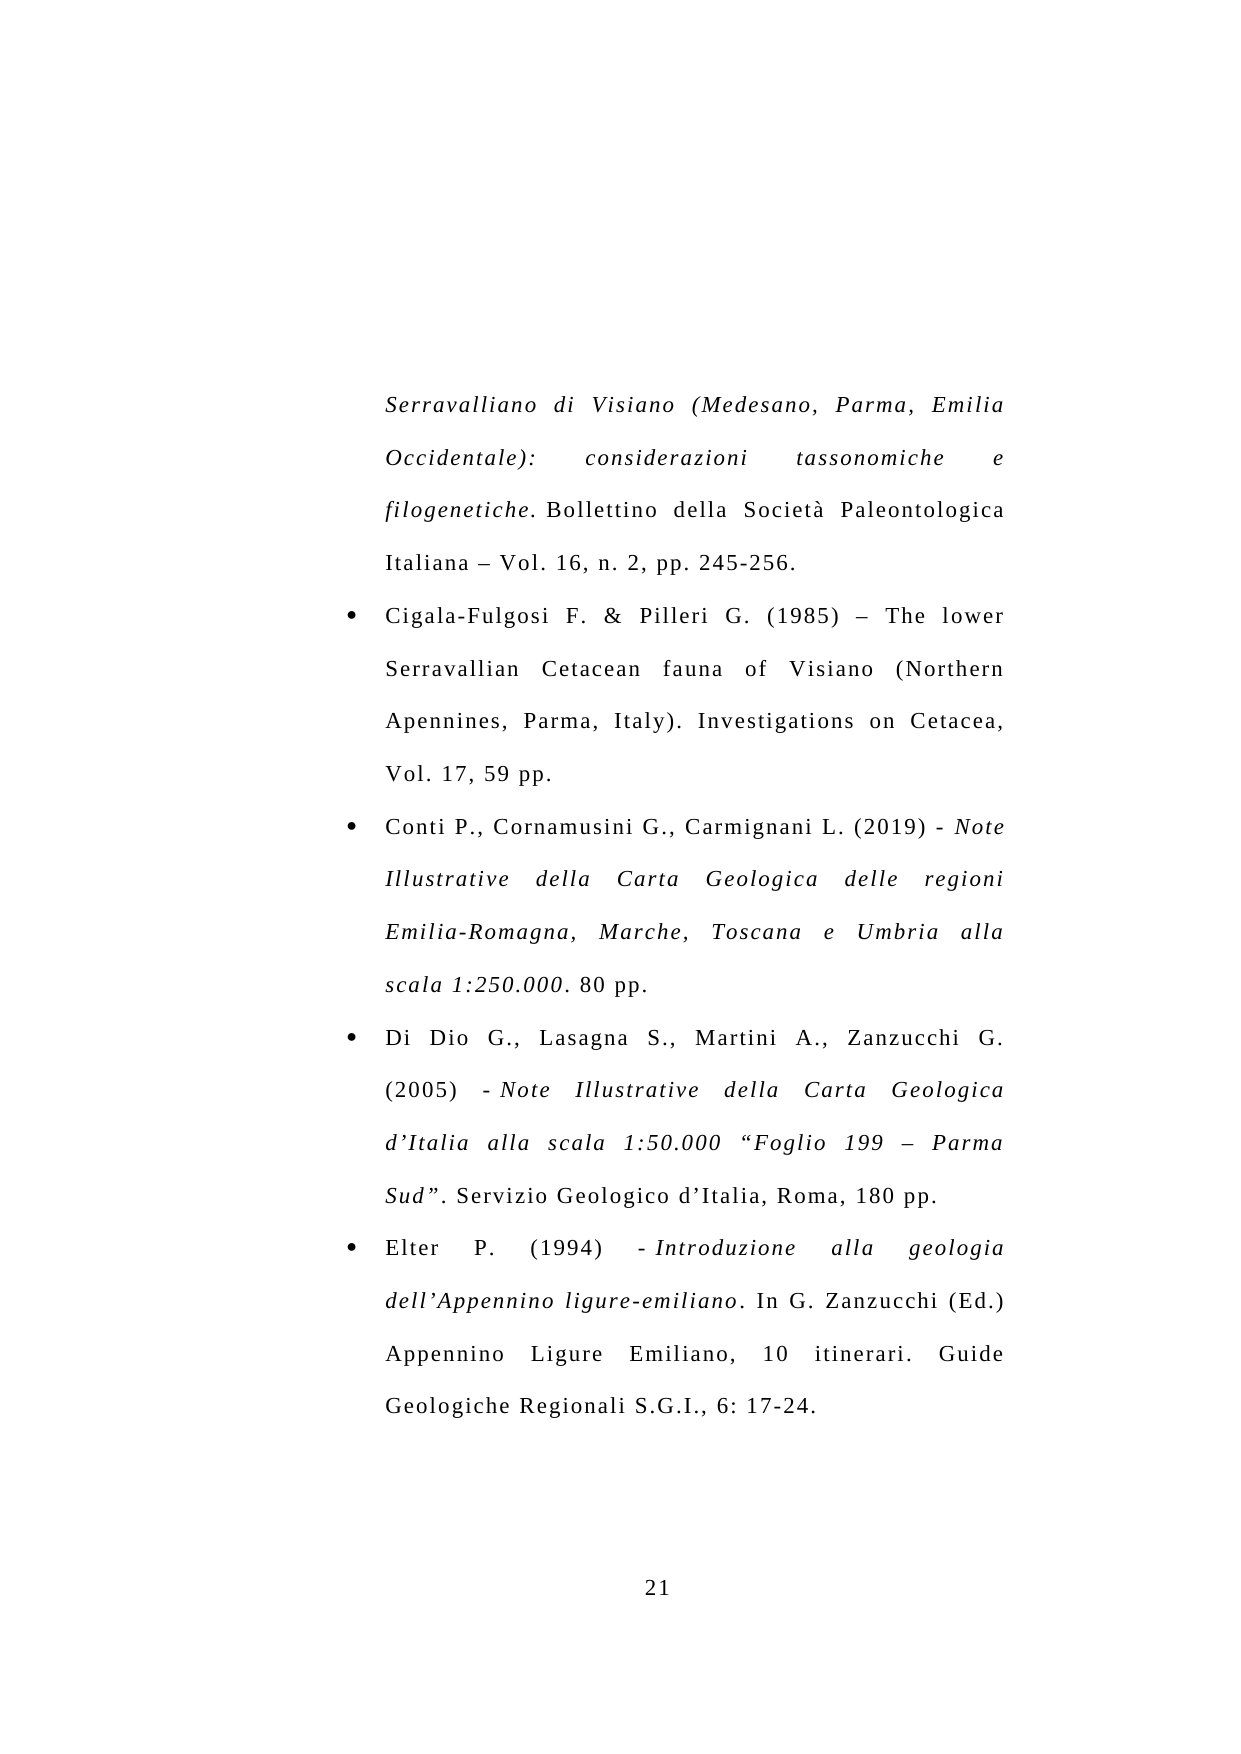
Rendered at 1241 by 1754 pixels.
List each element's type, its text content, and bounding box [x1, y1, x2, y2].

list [348, 391, 1004, 576]
list Di Dio G., Lasagna S., Martini A., Zanzucchi G. (2005) - Note Illustrative della Carta Geologica d’Italia alla scala 1:50.000 “Foglio 199 – Parma Sud”. Servizio Geologico d’Italia, Roma, 180 pp. [348, 1024, 1004, 1208]
list Elter P. (1994) - Introduzione alla geologia dell’Appennino ligure-emiliano. In G. Zanzucchi (Ed.) Appennino Ligure Emiliano, 10 itinerari. Guide Geologiche Regionali S.G.I., 6: 17-24. [348, 1234, 1004, 1419]
list Cigala-Fulgosi F. & Pilleri G. (1985) – The lower Serravallian Cetacean fauna of Visiano (Northern Apennines, Parma, Italy). Investigations on Cetacea, Vol. 17, 59 pp. [348, 602, 1004, 786]
list Conti P., Cornamusini G., Carmignani L. (2019) - Note Illustrative della Carta Geologica delle regioni Emilia-Romagna, Marche, Toscana e Umbria alla scala 1:250.000. 80 pp. [348, 813, 1004, 997]
